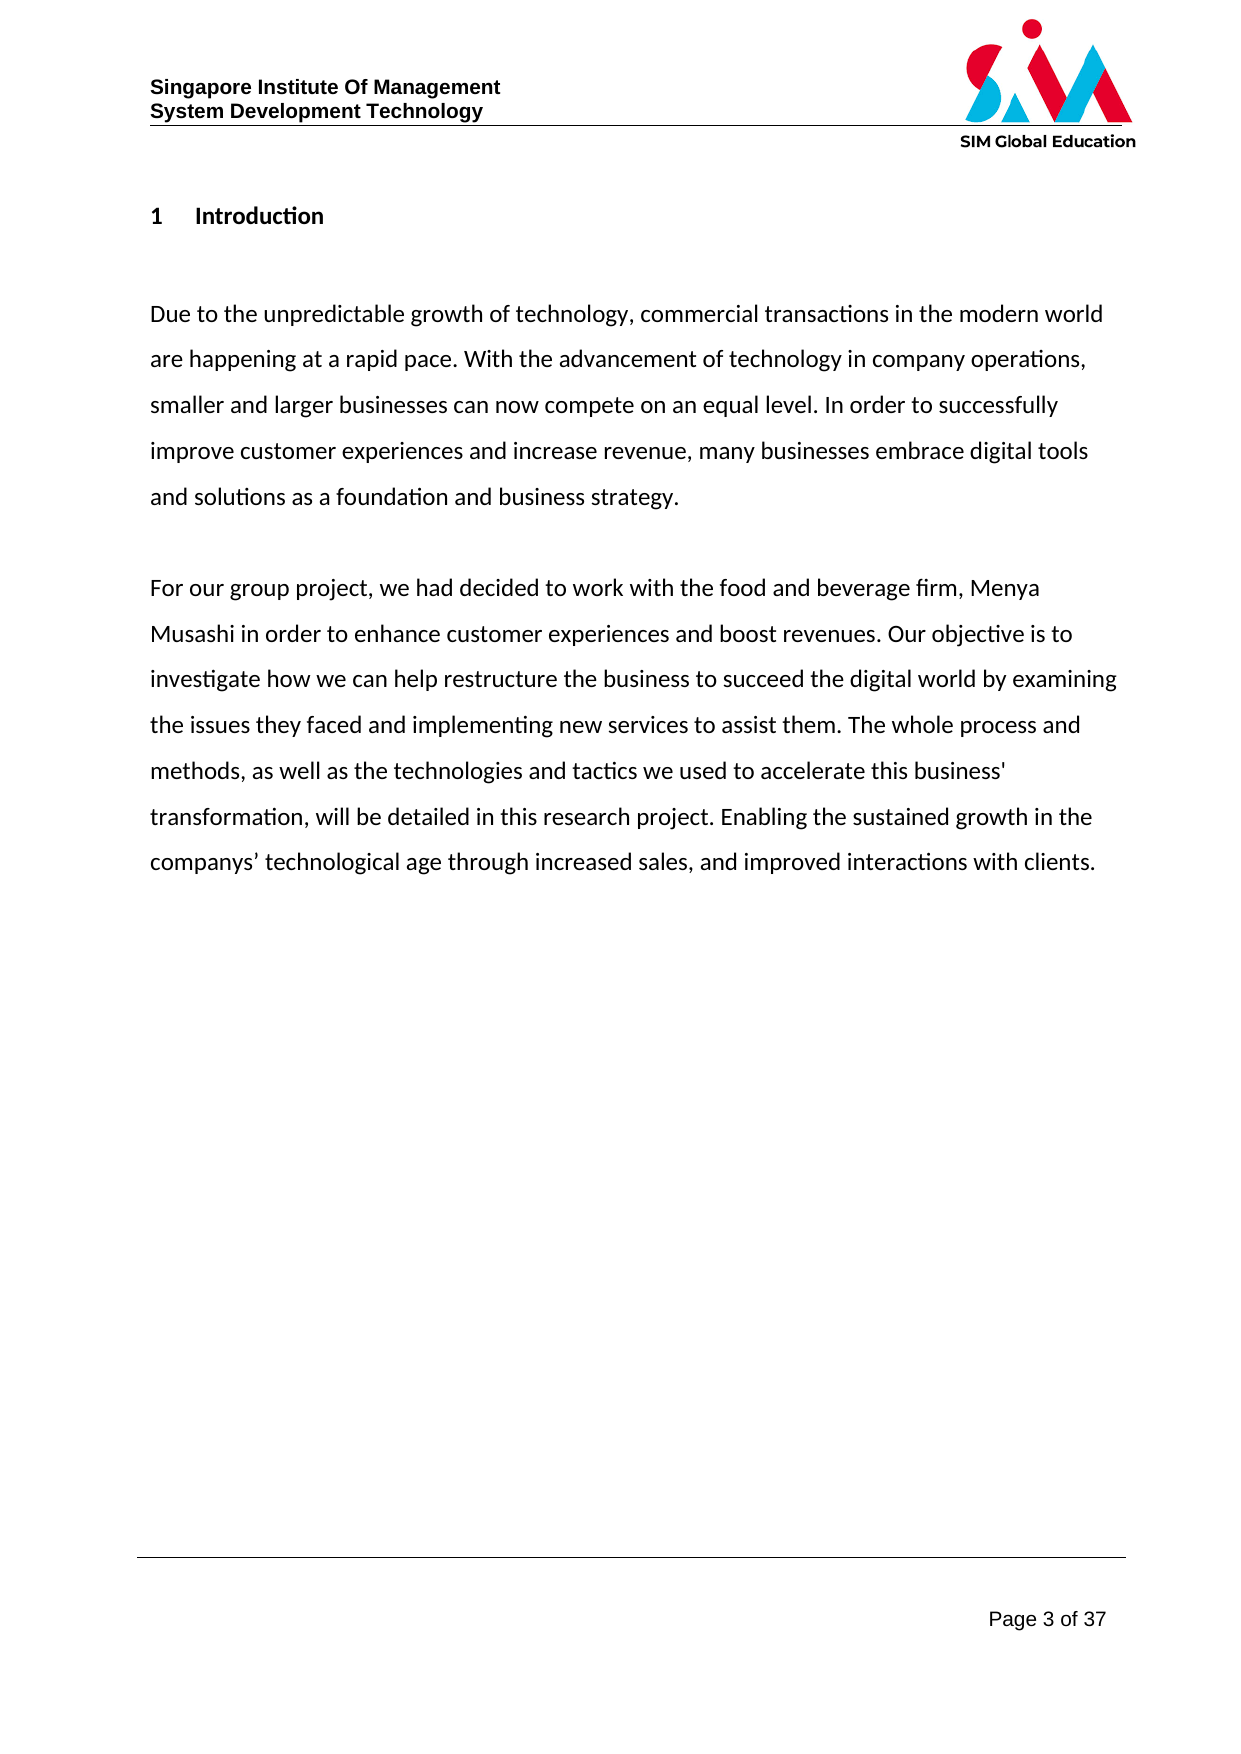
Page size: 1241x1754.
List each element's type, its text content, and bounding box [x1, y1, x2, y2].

text For our group project, we had decided to work with the food and beverage firm, Menya Musashi in order to enhance customer experiences and boost revenues. Our objective is to investigate how we can help restructure the business to succeed the digital world by examining the issues they faced and implementing new services to assist them. The whole process and methods, as well as the technologies and tactics we used to accelerate this business' transformation, will be detailed in this research project. Enabling the sustained growth in the companys’ technological age through increased sales, and improved interactions with clients. [150, 572, 1122, 877]
text Due to the unpredictable growth of technology, commercial transactions in the modern world are happening at a rapid pace. With the advancement of technology in company operations, smaller and larger businesses can now compete on an equal level. In order to successfully improve customer experiences and increase revenue, many businesses embrace digital tools and solutions as a foundation and business strategy. [150, 298, 1122, 511]
subtitle Introduction [150, 200, 1122, 231]
picture [937, 11, 1152, 156]
